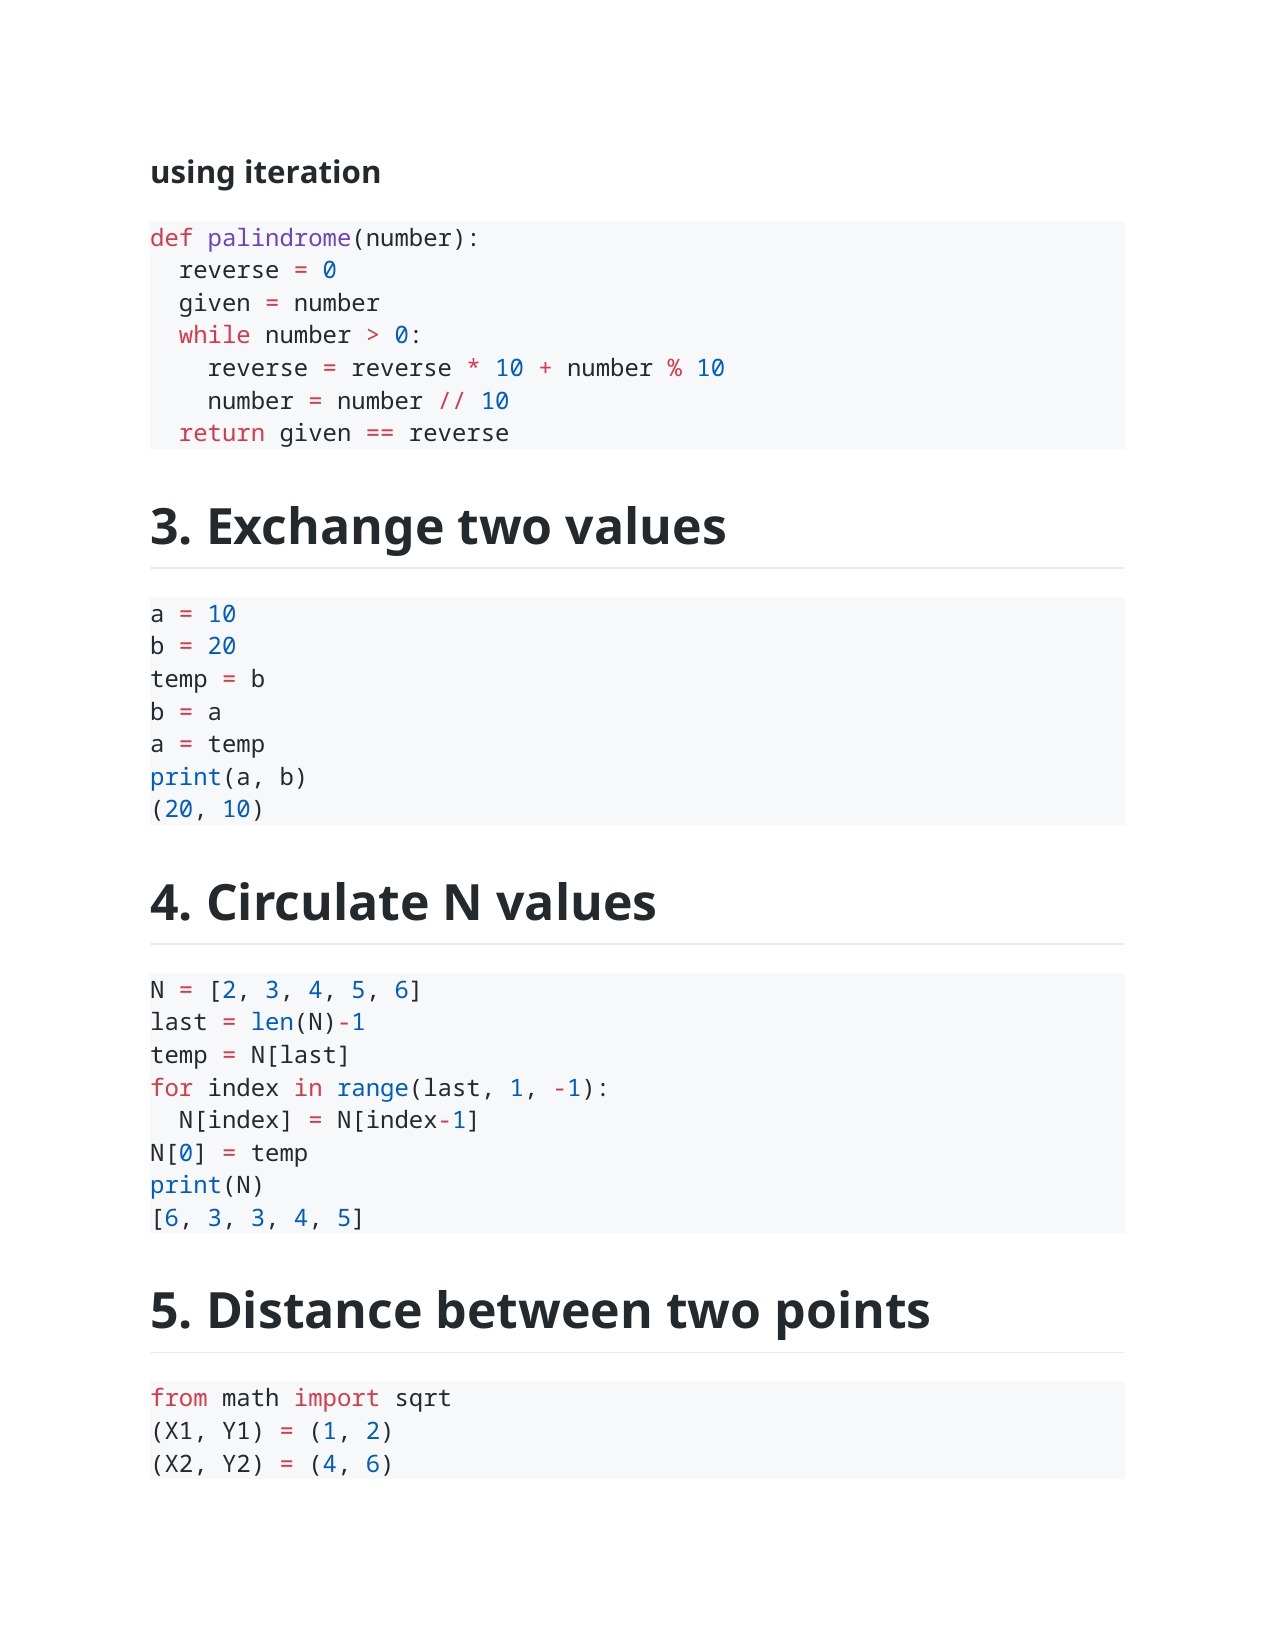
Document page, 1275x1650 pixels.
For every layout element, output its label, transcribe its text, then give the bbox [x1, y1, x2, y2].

text return given == reverse [150, 416, 1125, 449]
text temp = N[last] [150, 1038, 1125, 1070]
text (20, 10) [150, 792, 1125, 825]
text 3. Exchange two values [150, 491, 1125, 567]
text temp = b [150, 662, 1125, 694]
text N[0] = temp [150, 1136, 1125, 1168]
text using iteration [150, 150, 1125, 193]
text 4. Circulate N values [150, 867, 1125, 943]
text N[index] = N[index-1] [150, 1103, 1125, 1136]
text reverse = reverse * 10 + number % 10 [150, 351, 1125, 383]
text given = number [150, 286, 1125, 318]
text last = len(N)-1 [150, 1005, 1125, 1038]
text while number > 0: [150, 318, 1125, 351]
text from math import sqrt [150, 1381, 1125, 1414]
text a = 10 [150, 597, 1125, 629]
text reverse = 0 [150, 253, 1125, 286]
text b = 20 [150, 629, 1125, 662]
text b = a [150, 694, 1125, 727]
text (X2, Y2) = (4, 6) [150, 1446, 1125, 1479]
text [6, 3, 3, 4, 5] [150, 1201, 1125, 1233]
text number = number // 10 [150, 383, 1125, 416]
text def palindrome(number): [150, 221, 1125, 253]
text for index in range(last, 1, -1): [150, 1070, 1125, 1103]
text print(N) [150, 1168, 1125, 1201]
text 5. Distance between two points [150, 1275, 1125, 1352]
text print(a, b) [150, 759, 1125, 792]
text (X1, Y1) = (1, 2) [150, 1414, 1125, 1446]
text N = [2, 3, 4, 5, 6] [150, 973, 1125, 1005]
text a = temp [150, 727, 1125, 759]
